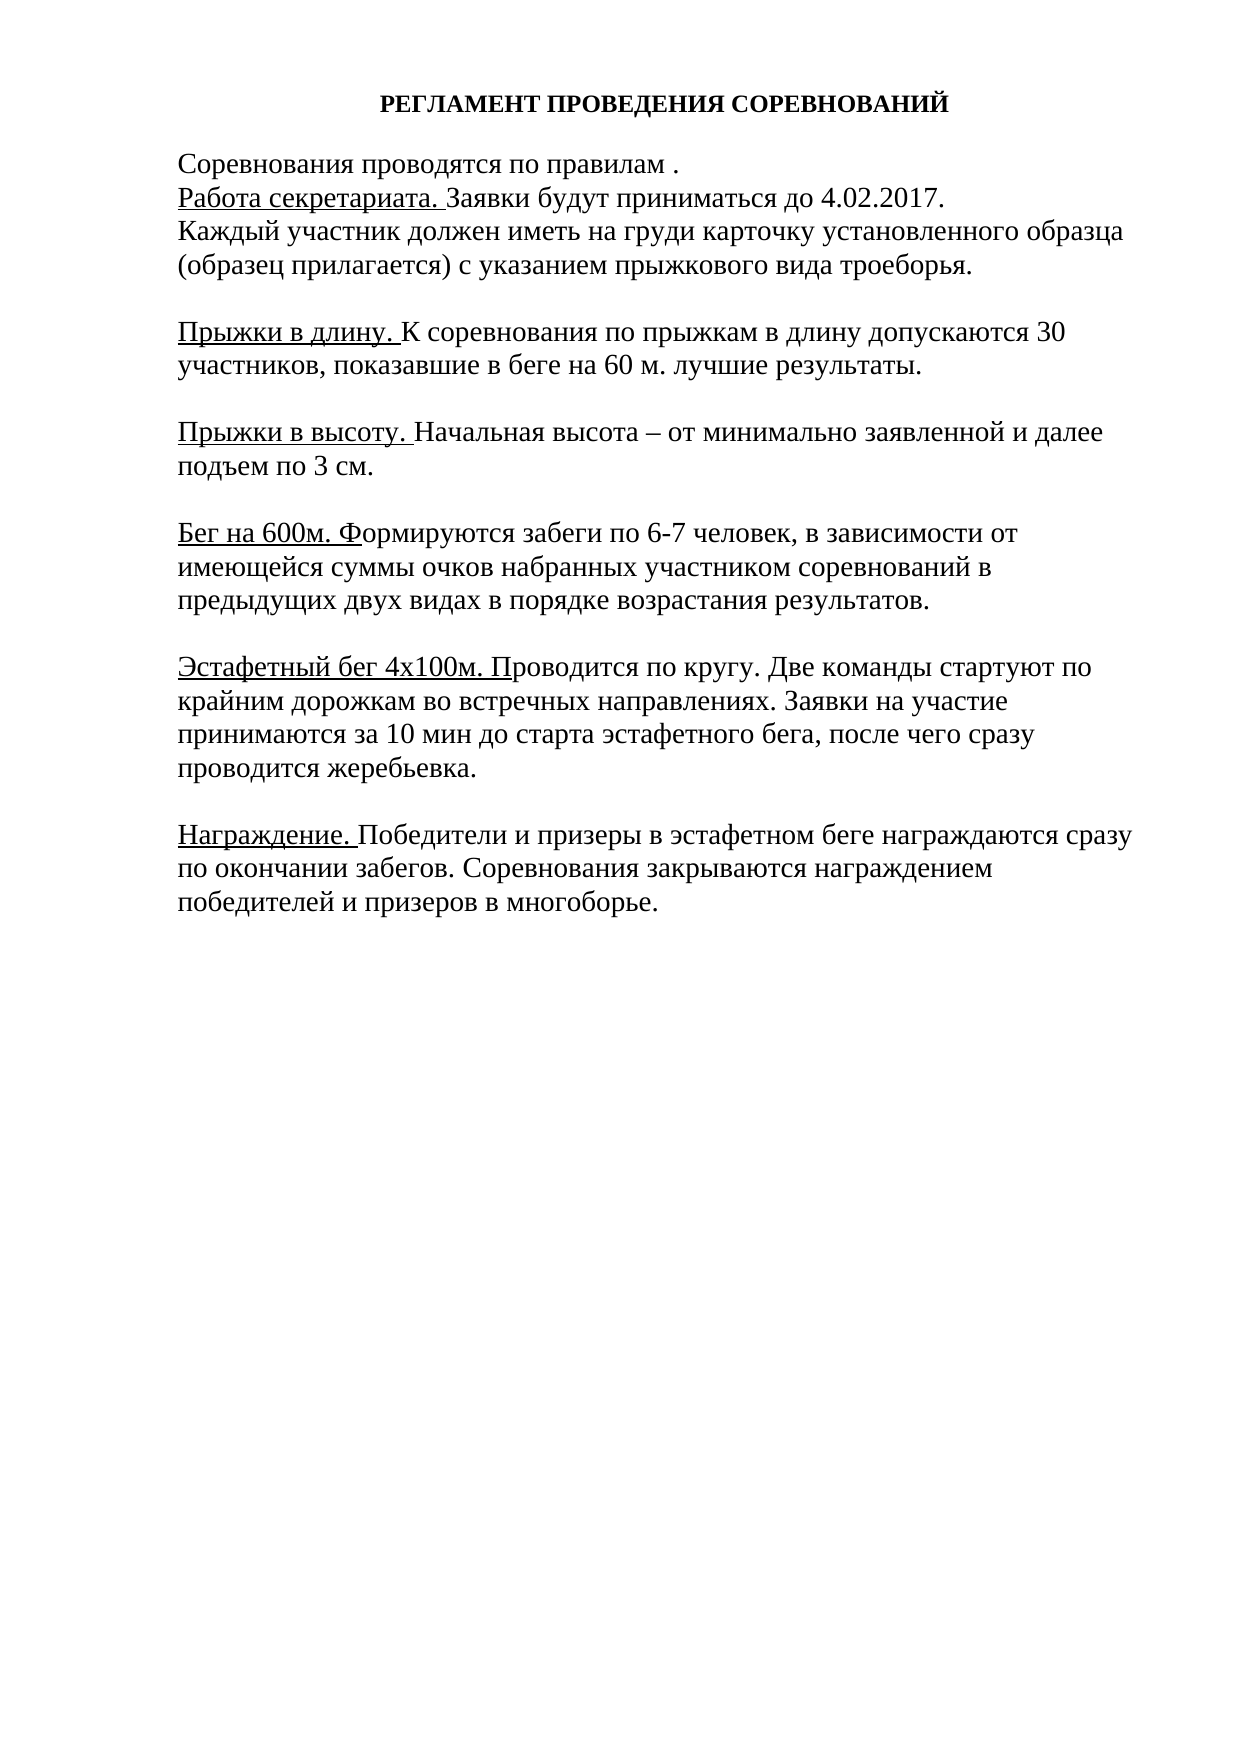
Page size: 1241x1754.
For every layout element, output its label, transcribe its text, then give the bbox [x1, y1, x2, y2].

text Прыжки в высоту. Начальная высота – от минимально заявленной и далее подъем по . [177, 414, 1152, 482]
text Бег на 600м. Формируются забеги по 6-7 человек, в зависимости от имеющейся суммы очков набранных участником соревнований в предыдущих двух видах в порядке возрастания результатов. [177, 515, 1152, 616]
text Соревнования проводятся по правилам . [177, 146, 1152, 180]
text Каждый участник должен иметь на груди карточку установленного образца (образец прилагается) с указанием прыжкового вида троеборья. [177, 213, 1152, 280]
text РЕГЛАМЕНТ ПРОВЕДЕНИЯ СОРЕВНОВАНИЙ [177, 89, 1152, 117]
text Работа секретариата. Заявки будут приниматься до 4.02.2017. [177, 180, 1152, 213]
text Награждение. Победители и призеры в эстафетном беге награждаются сразу по окончании забегов. Соревнования закрываются награждением победителей и призеров в многоборье. [177, 817, 1152, 918]
text Прыжки в длину. К соревнования по прыжкам в длину допускаются 30 участников, показавшие в беге на . лучшие результаты. [177, 314, 1152, 381]
text Эстафетный бег 4х100м. Проводится по кругу. Две команды стартуют по крайним дорожкам во встречных направлениях. Заявки на участие принимаются за 10 мин до старта эстафетного бега, после чего сразу проводится жеребьевка. [177, 649, 1152, 783]
